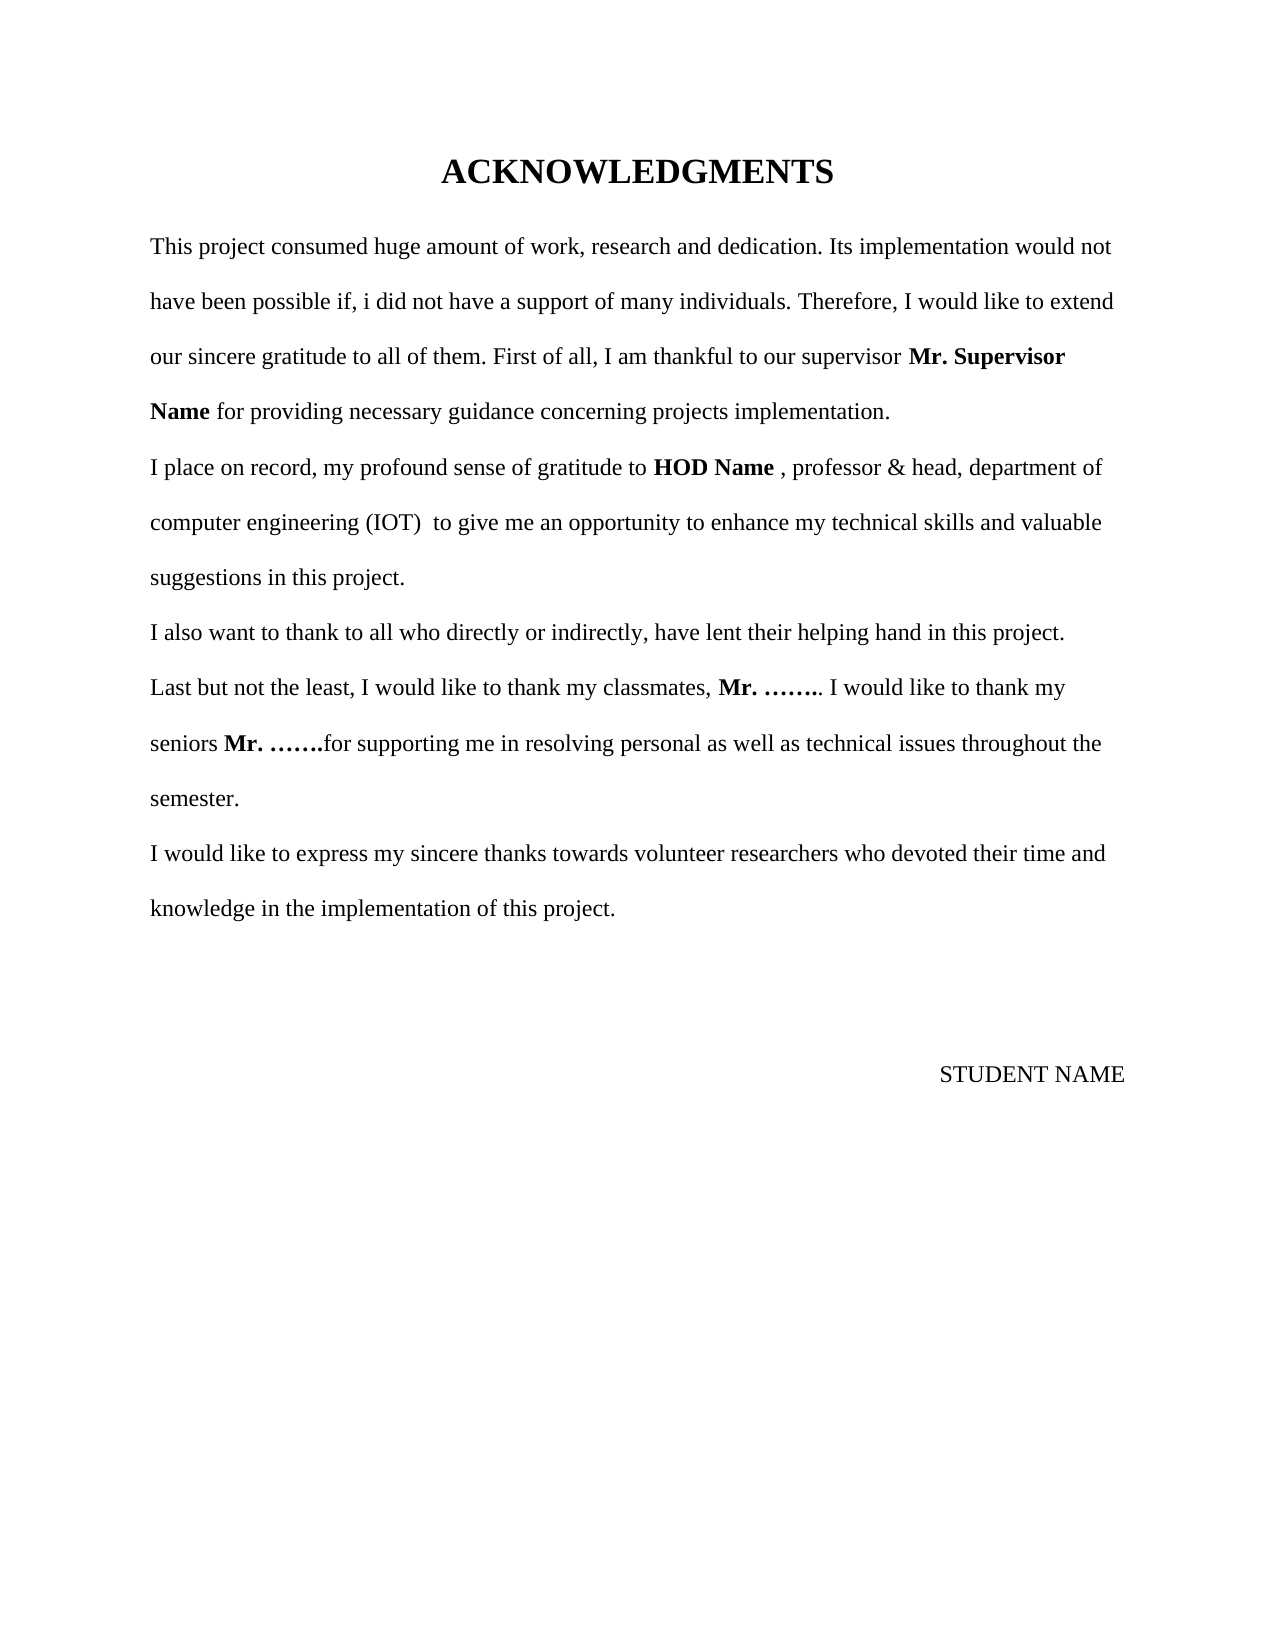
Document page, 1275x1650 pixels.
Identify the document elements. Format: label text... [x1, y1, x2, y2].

text STUDENT NAME [150, 1060, 1125, 1087]
text I place on record, my profound sense of gratitude to HOD Name , professor & head, department of computer engineering (IOT) to give me an opportunity to enhance my technical skills and valuable suggestions in this project. [150, 452, 1125, 591]
text ACKNOWLEDGMENTS [150, 150, 1125, 191]
text Last but not the least, I would like to thank my classmates, Mr. …….. I would like to thank my seniors Mr. …….for supporting me in resolving personal as well as technical issues throughout the semester. [150, 673, 1125, 811]
text I also want to thank to all who directly or indirectly, have lent their helping hand in this project. [150, 618, 1125, 646]
text I would like to express my sincere thanks towards volunteer researchers who devoted their time and knowledge in the implementation of this project. [150, 839, 1125, 922]
text This project consumed huge amount of work, research and dedication. Its implementation would not have been possible if, i did not have a support of many individuals. Therefore, I would like to extend our sincere gratitude to all of them. First of all, I am thankful to our supervisor Mr. Supervisor Name for providing necessary guidance concerning projects implementation. [150, 232, 1125, 425]
